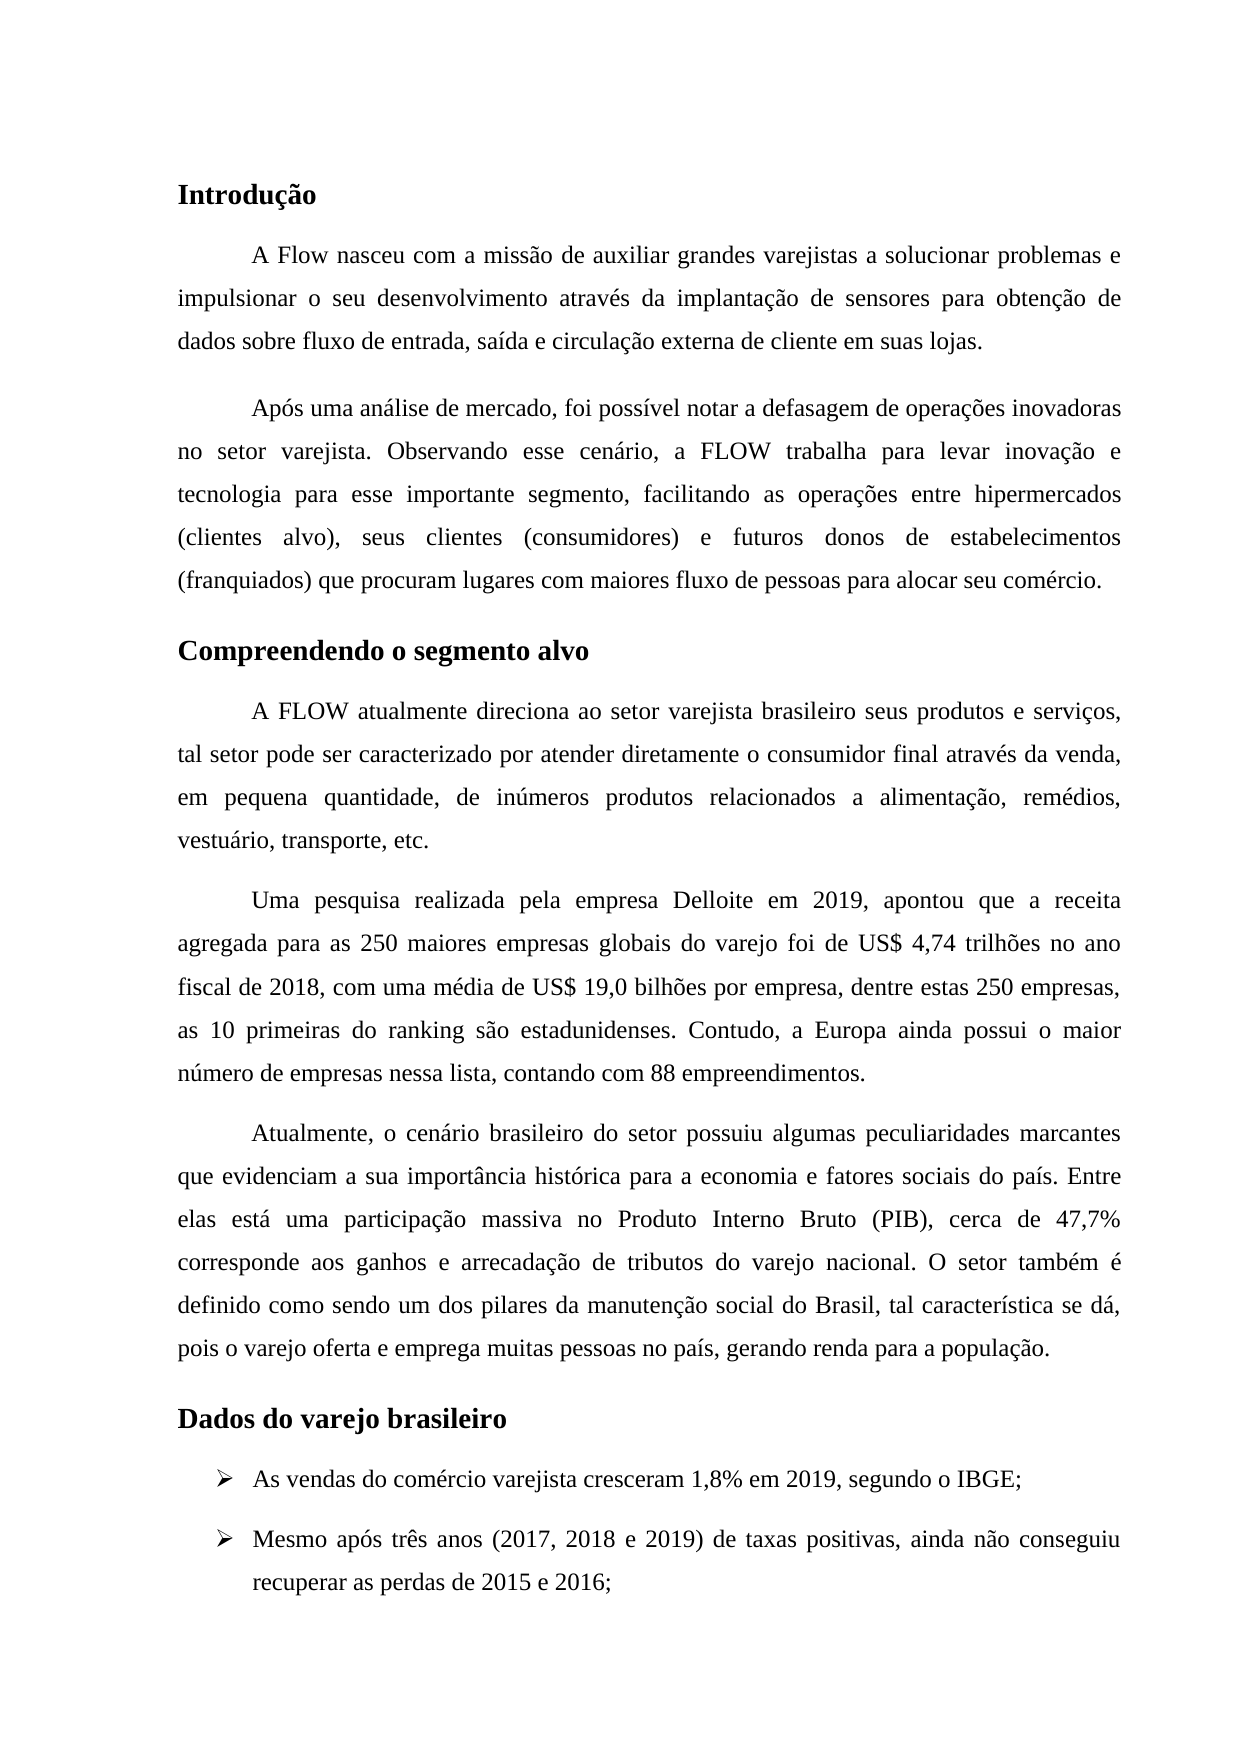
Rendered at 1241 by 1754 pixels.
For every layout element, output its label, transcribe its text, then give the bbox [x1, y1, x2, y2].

text A FLOW atualmente direciona ao setor varejista brasileiro seus produtos e serviços, tal setor pode ser caracterizado por atender diretamente o consumidor final através da venda, em pequena quantidade, de inúmeros produtos relacionados a alimentação, remédios, vestuário, transporte, etc. [177, 696, 1122, 854]
subtitle Introdução [177, 177, 1122, 211]
text Após uma análise de mercado, foi possível notar a defasagem de operações inovadoras no setor varejista. Observando esse cenário, a FLOW trabalha para levar inovação e tecnologia para esse importante segmento, facilitando as operações entre hipermercados (clientes alvo), seus clientes (consumidores) e futuros donos de estabelecimentos (franquiados) que procuram lugares com maiores fluxo de pessoas para alocar seu comércio. [177, 393, 1122, 594]
subtitle Compreendendo o segmento alvo [177, 633, 1122, 667]
list As vendas do comércio varejista cresceram 1,8% em 2019, segundo o IBGE; [215, 1464, 1122, 1493]
subtitle Dados do varejo brasileiro [177, 1401, 1122, 1435]
text A Flow nasceu com a missão de auxiliar grandes varejistas a solucionar problemas e impulsionar o seu desenvolvimento através da implantação de sensores para obtenção de dados sobre fluxo de entrada, saída e circulação externa de cliente em suas lojas. [177, 240, 1122, 355]
list Mesmo após três anos (2017, 2018 e 2019) de taxas positivas, ainda não conseguiu recuperar as perdas de 2015 e 2016; [215, 1524, 1122, 1596]
text Uma pesquisa realizada pela empresa Delloite em 2019, apontou que a receita agregada para as 250 maiores empresas globais do varejo foi de US$ 4,74 trilhões no ano fiscal de 2018, com uma média de US$ 19,0 bilhões por empresa, dentre estas 250 empresas, as 10 primeiras do ranking são estadunidenses. Contudo, a Europa ainda possui o maior número de empresas nessa lista, contando com 88 empreendimentos. [177, 885, 1122, 1087]
text Atualmente, o cenário brasileiro do setor possuiu algumas peculiaridades marcantes que evidenciam a sua importância histórica para a economia e fatores sociais do país. Entre elas está uma participação massiva no Produto Interno Bruto (PIB), cerca de 47,7% corresponde aos ganhos e arrecadação de tributos do varejo nacional. O setor também é definido como sendo um dos pilares da manutenção social do Brasil, tal característica se dá, pois o varejo oferta e emprega muitas pessoas no país, gerando renda para a população. [177, 1118, 1122, 1362]
